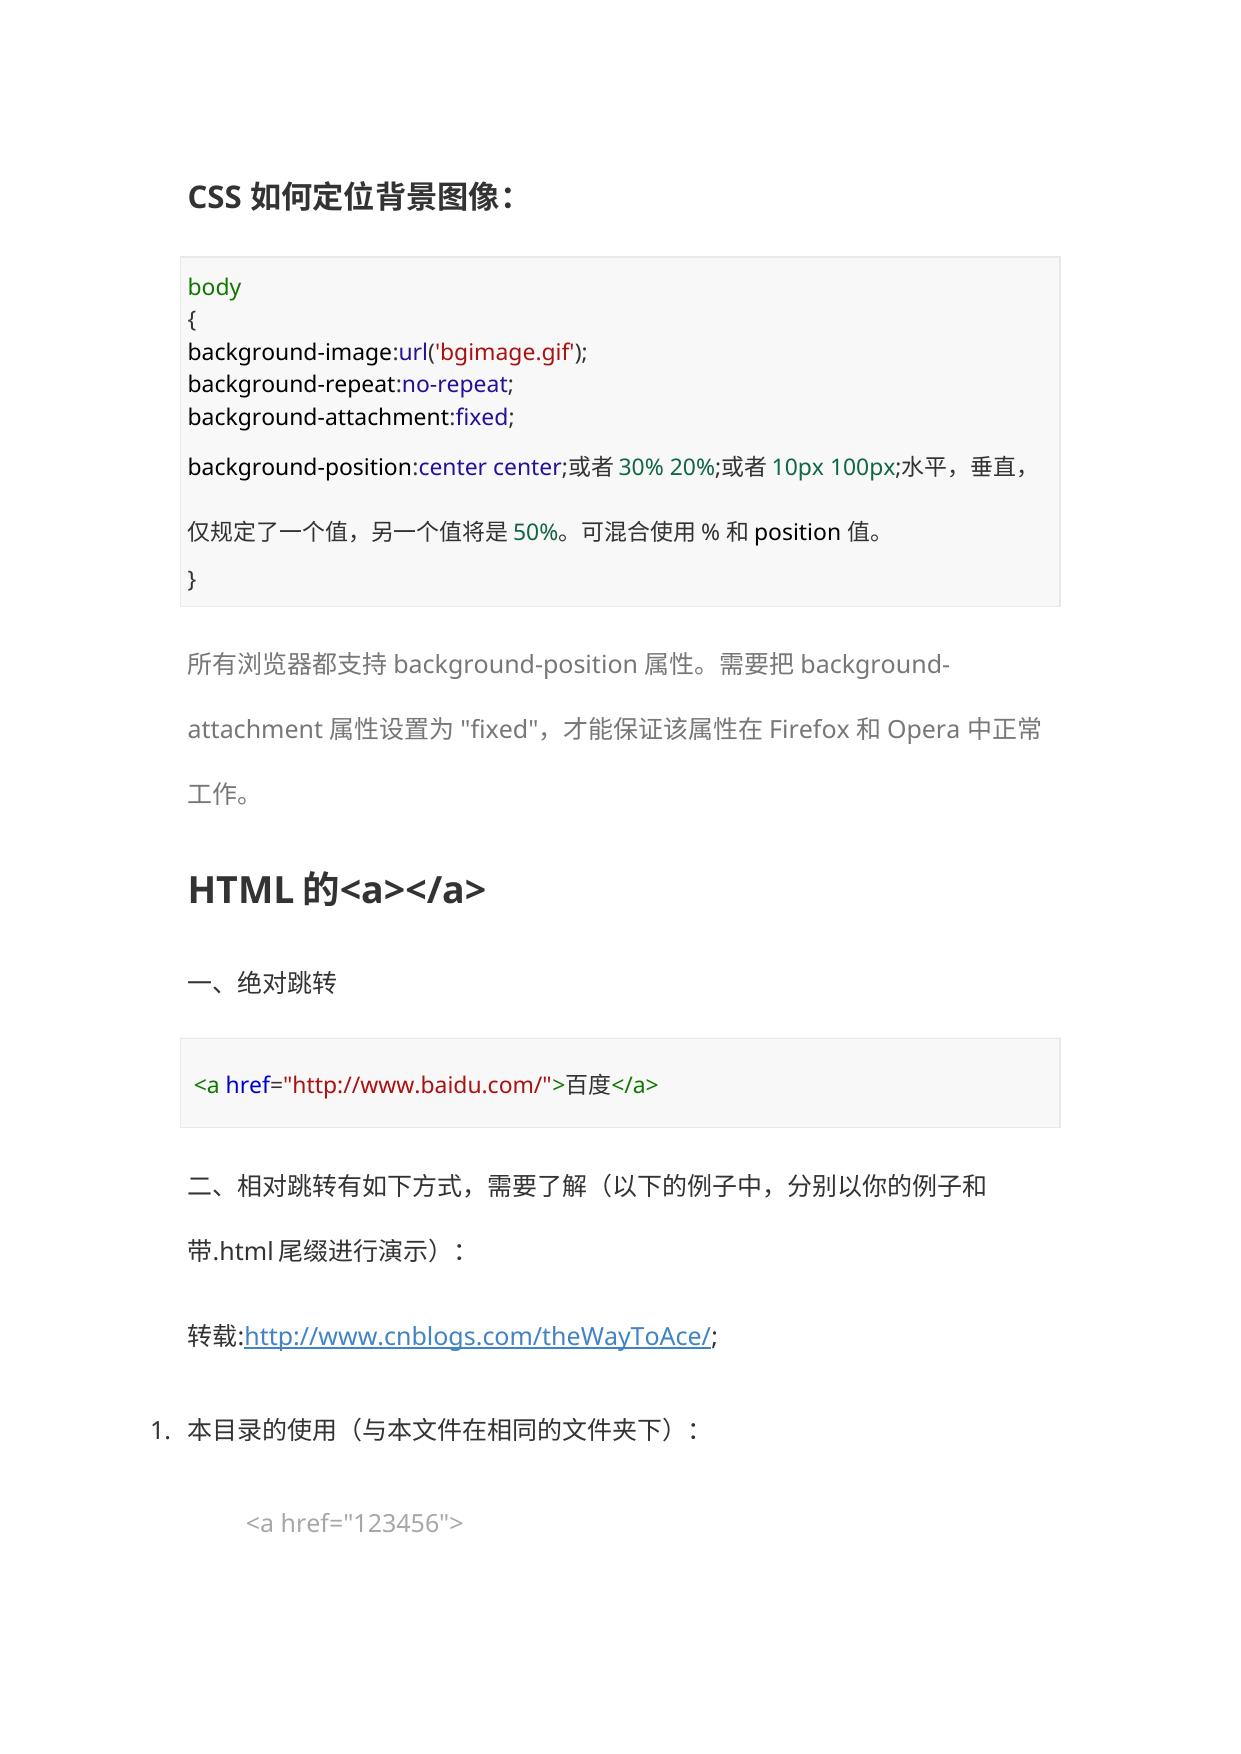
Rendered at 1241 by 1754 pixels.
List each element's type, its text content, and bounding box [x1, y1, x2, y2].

list 本目录的使用（与本文件在相同的文件夹下）： [150, 1396, 1053, 1461]
text <a href="http://www.baidu.com/">百度</a> [181, 1039, 1059, 1127]
text body { background-image:url('bgimage.gif'); background-repeat:no-repeat; background-attachment:fixed; background-position:center center;或者30% 20%;或者10px 100px;水平，垂直，仅规定了一个值，另一个值将是50%。可混合使用 % 和 position 值。 } [181, 258, 1059, 606]
text 所有浏览器都支持 background-position 属性。需要把 background-attachment 属性设置为 "fixed"，才能保证该属性在 Firefox 和 Opera 中正常工作。 [187, 631, 1053, 826]
text HTML的<a></a> [187, 855, 1053, 920]
text 转载:http://www.cnblogs.com/theWayToAce/; [187, 1302, 1053, 1367]
text 二、相对跳转有如下方式，需要了解（以下的例子中，分别以你的例子和带.html尾缀进行演示）： [187, 1152, 1053, 1282]
text CSS 如何定位背景图像： [187, 162, 1053, 227]
text <a href="123456"> [187, 1490, 1053, 1555]
text 一、绝对跳转 [187, 949, 1053, 1014]
